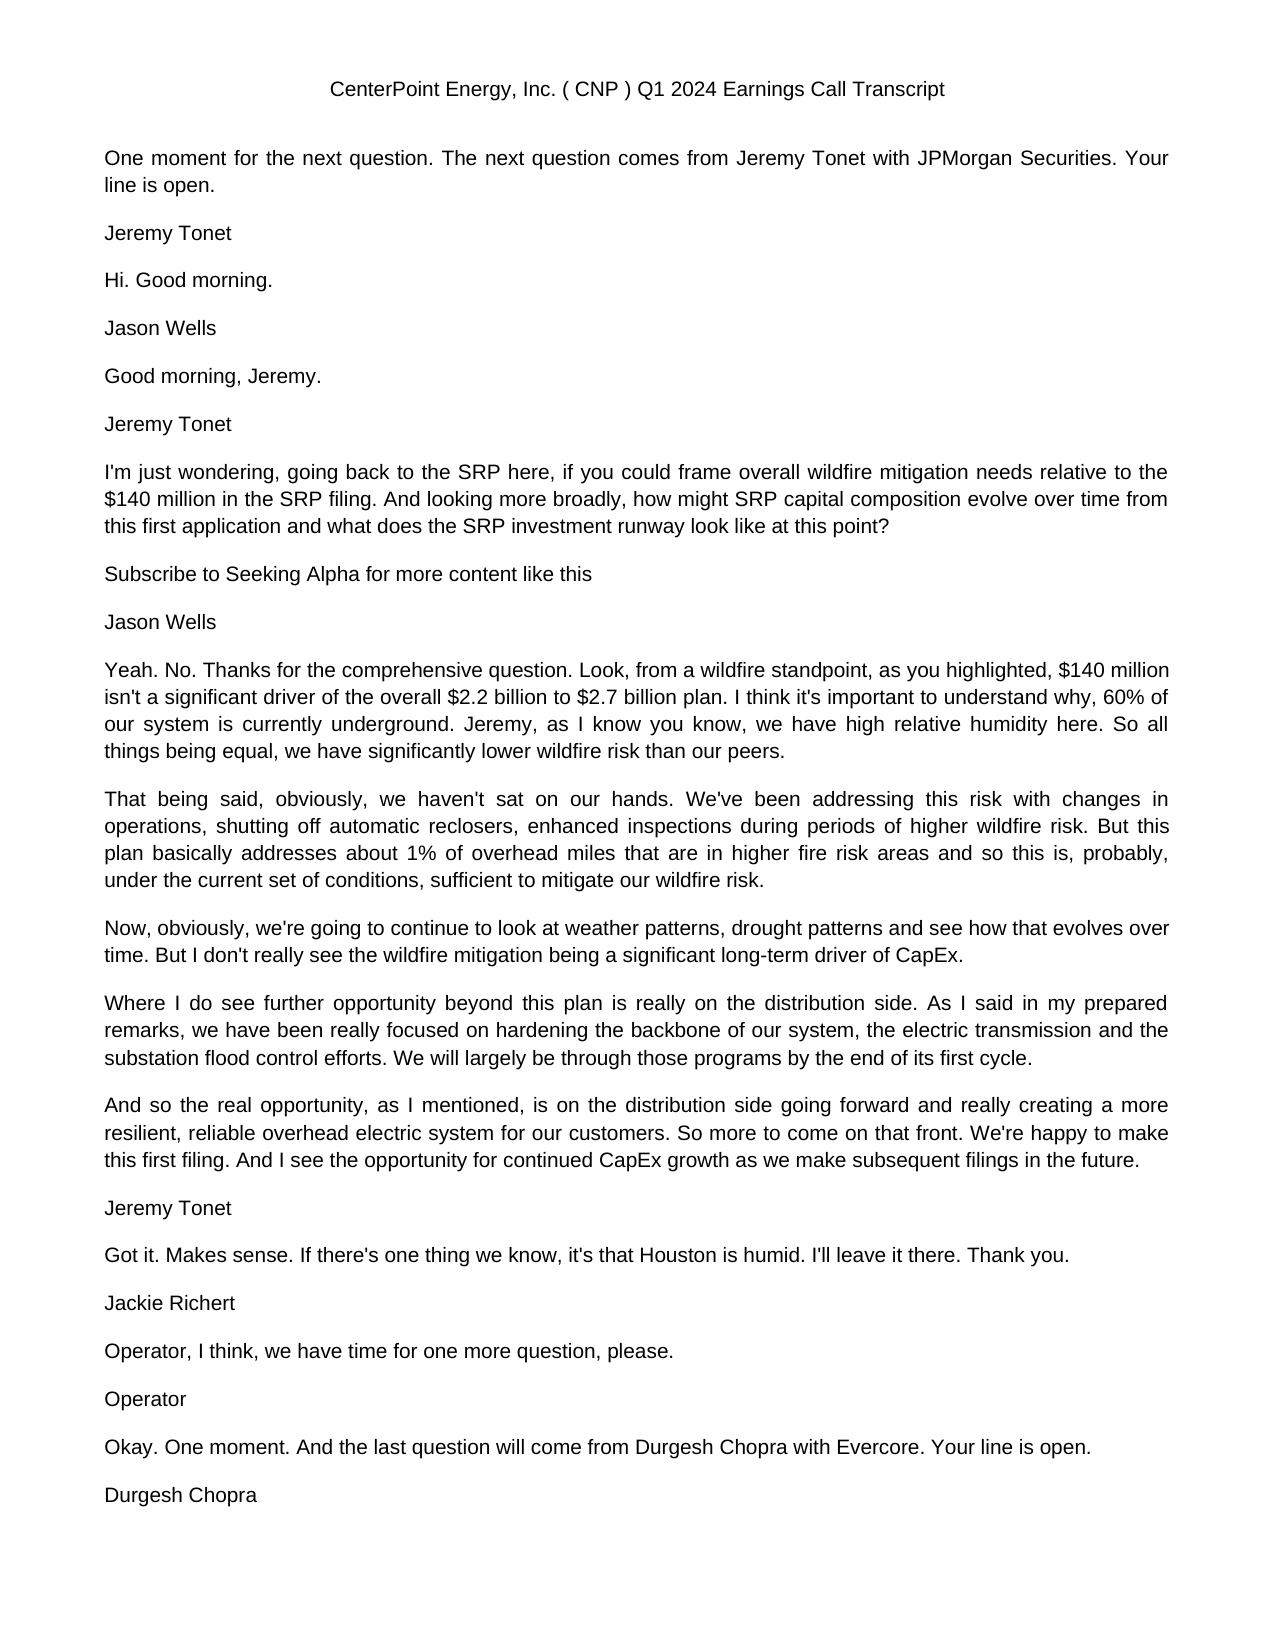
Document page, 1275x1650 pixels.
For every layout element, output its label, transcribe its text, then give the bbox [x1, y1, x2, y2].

text Now, obviously, we're going to continue to look at weather patterns, drought patterns and see how that evolves over time. But I don't really see the wildfire mitigation being a significant long-term driver of CapEx. [104, 913, 1171, 967]
text Subscribe to Seeking Alpha for more content like this [104, 559, 1171, 586]
text That being said, obviously, we haven't sat on our hands. We've been addressing this risk with changes in operations, shutting off automatic reclosers, enhanced inspections during periods of higher wildfire risk. But this plan basically addresses about 1% of overhead miles that are in higher fire risk areas and so this is, probably, under the current set of conditions, sufficient to mitigate our wildfire risk. [104, 784, 1171, 892]
text Hi. Good morning. [104, 265, 1171, 292]
text Good morning, Jeremy. [104, 361, 1171, 388]
text Got it. Makes sense. If there's one thing we know, it's that Houston is humid. I'll leave it there. Thank you. [104, 1240, 1171, 1267]
text Yeah. No. Thanks for the comprehensive question. Look, from a wildfire standpoint, as you highlighted, $140 million isn't a significant driver of the overall $2.2 billion to $2.7 billion plan. I think it's important to understand why, 60% of our system is currently underground. Jeremy, as I know you know, we have high relative humidity here. So all things being equal, we have significantly lower wildfire risk than our peers. [104, 655, 1171, 763]
text Where I do see further opportunity beyond this plan is really on the distribution side. As I said in my prepared remarks, we have been really focused on hardening the backbone of our system, the electric transmission and the substation flood control efforts. We will largely be through those programs by the end of its first cycle. [104, 988, 1171, 1069]
text And so the real opportunity, as I mentioned, is on the distribution side going forward and really creating a more resilient, reliable overhead electric system for our customers. So more to come on that front. We're happy to make this first filing. And I see the opportunity for continued CapEx growth as we make subsequent filings in the future. [104, 1090, 1171, 1171]
text Durgesh Chopra [104, 1480, 1171, 1507]
text One moment for the next question. The next question comes from Jeremy Tonet with JPMorgan Securities. Your line is open. [104, 142, 1171, 196]
text Okay. One moment. And the last question will come from Durgesh Chopra with Evercore. Your line is open. [104, 1432, 1171, 1459]
text Jason Wells [104, 607, 1171, 634]
text I'm just wondering, going back to the SRP here, if you could frame overall wildfire mitigation needs relative to the $140 million in the SRP filing. And looking more broadly, how might SRP capital composition evolve over time from this first application and what does the SRP investment runway look like at this point? [104, 457, 1171, 538]
text Jeremy Tonet [104, 217, 1171, 244]
text Jeremy Tonet [104, 409, 1171, 436]
text Jackie Richert [104, 1288, 1171, 1315]
text Operator [104, 1384, 1171, 1411]
text Jeremy Tonet [104, 1192, 1171, 1219]
text Jason Wells [104, 313, 1171, 340]
text Operator, I think, we have time for one more question, please. [104, 1336, 1171, 1363]
